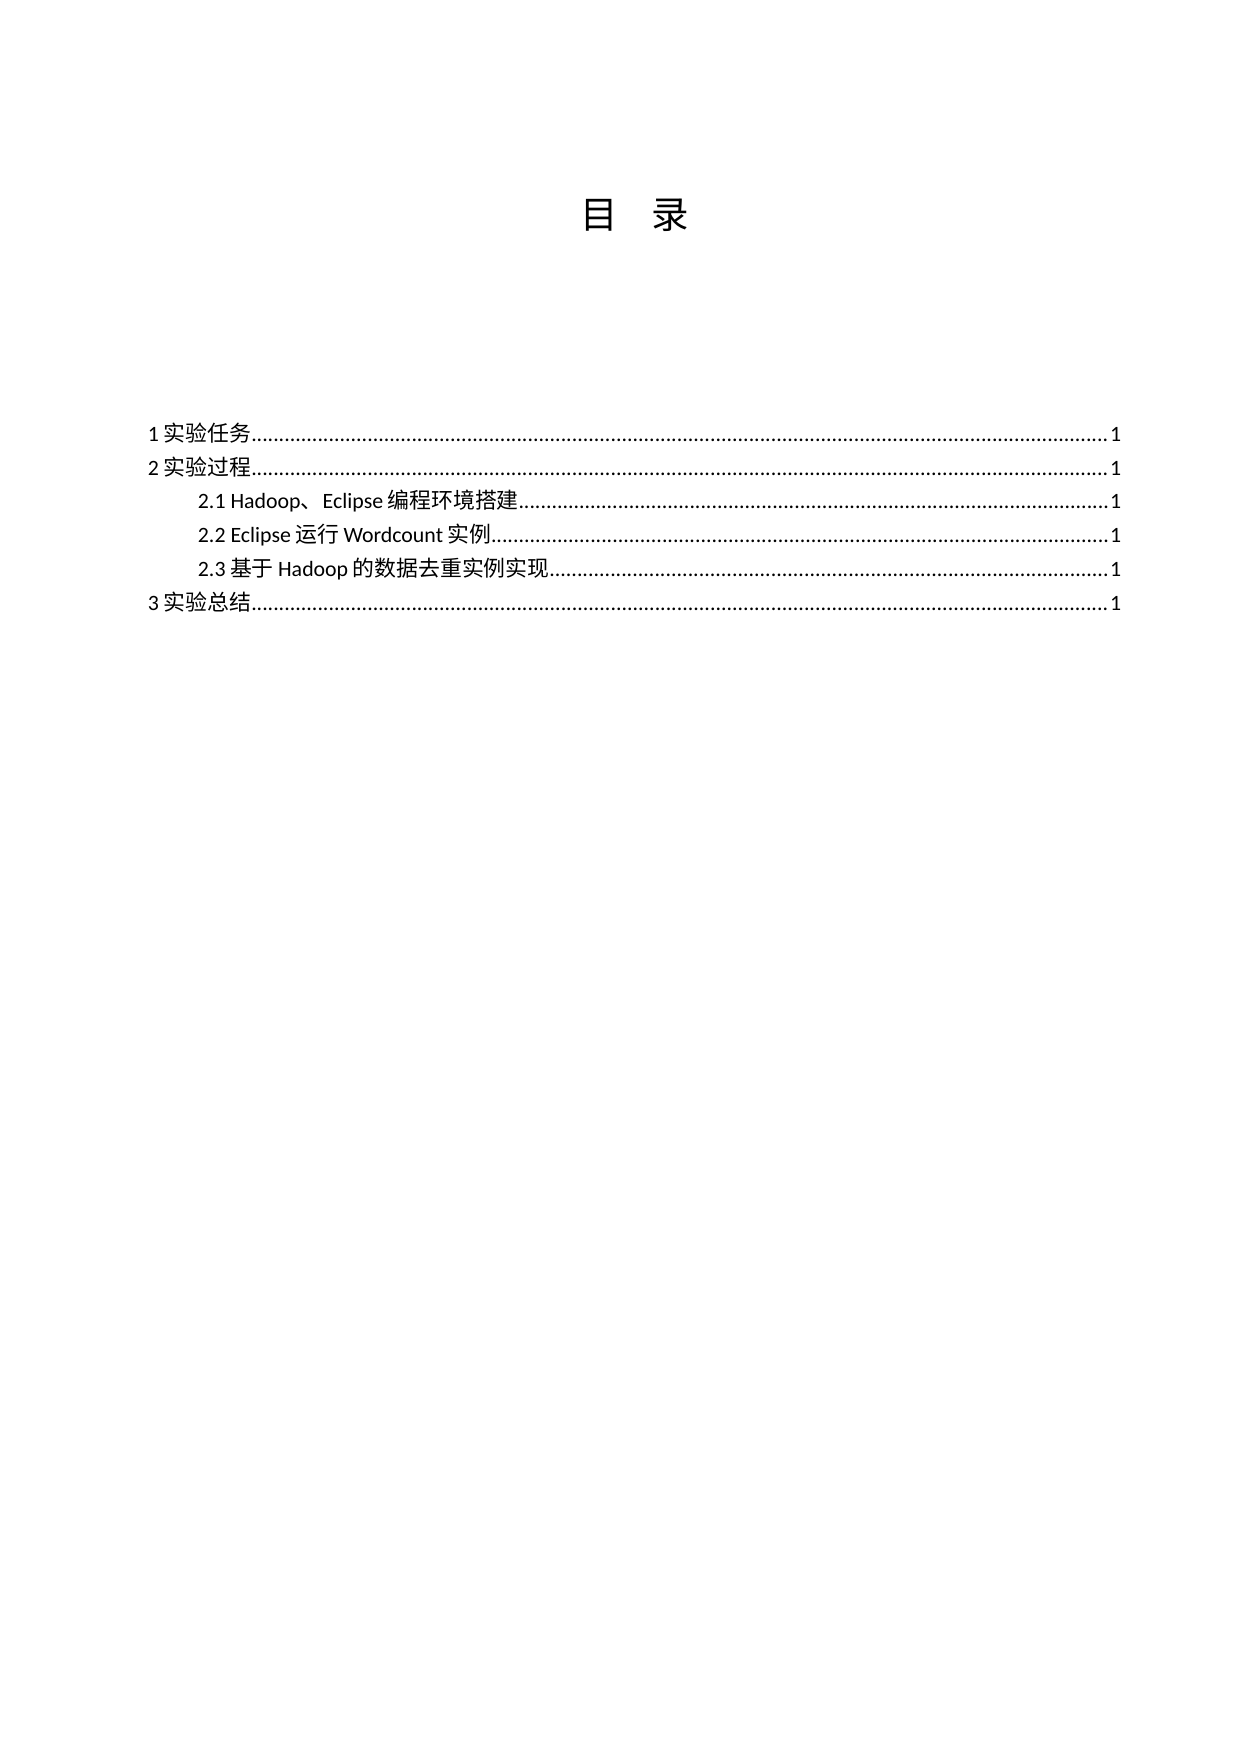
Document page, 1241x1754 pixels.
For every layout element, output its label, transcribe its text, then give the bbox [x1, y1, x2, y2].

text 2.3基于Hadoop的数据去重实例实现 1 [198, 550, 1122, 584]
text 3 实验总结 1 [148, 584, 1122, 618]
text 目 录 [148, 178, 1122, 246]
text 1 实验任务 1 [148, 414, 1122, 448]
text 2.1 Hadoop、Eclipse编程环境搭建 1 [198, 482, 1122, 516]
text 2 实验过程 1 [148, 448, 1122, 482]
text 2.2 Eclipse运行Wordcount实例 1 [198, 516, 1122, 550]
